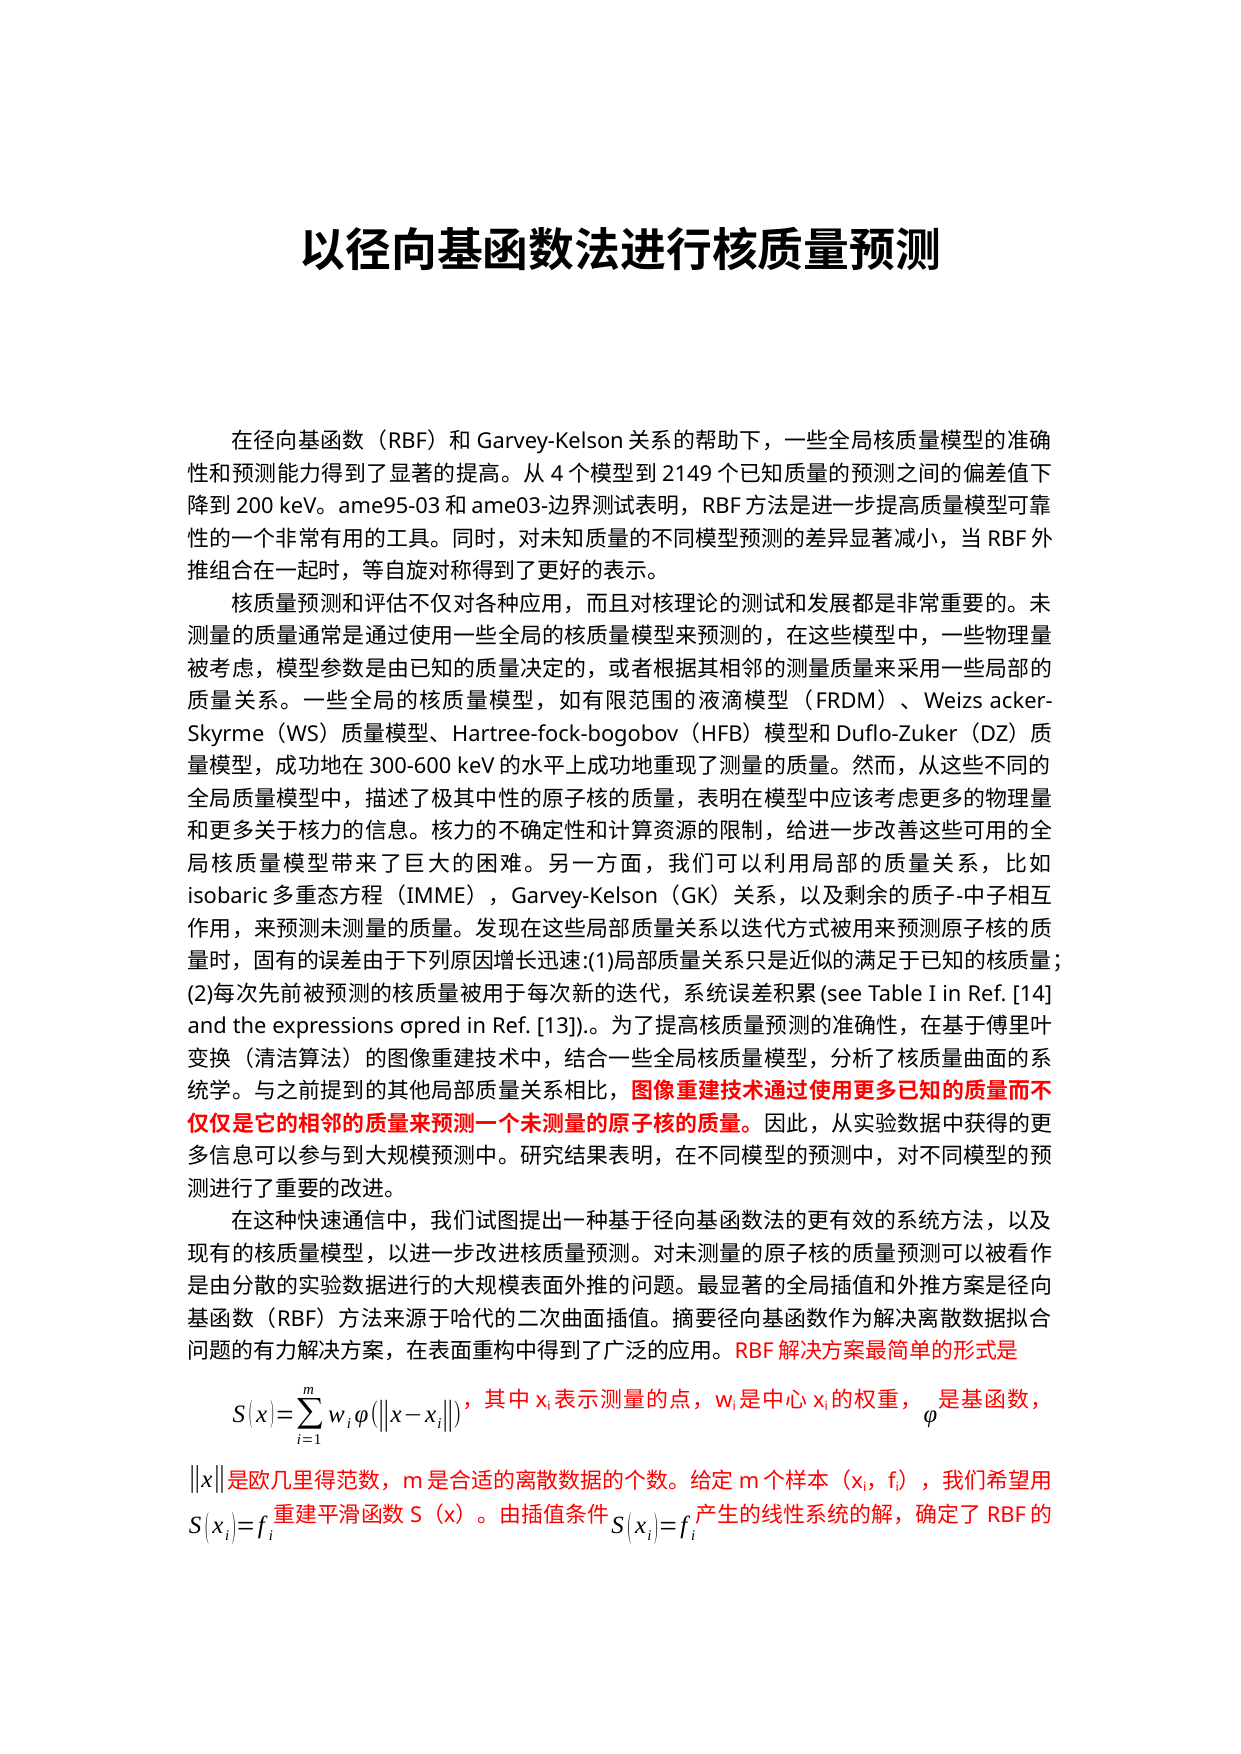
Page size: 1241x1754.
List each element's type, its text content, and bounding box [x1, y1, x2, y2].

text 核质量预测和评估不仅对各种应用，而且对核理论的测试和发展都是非常重要的。未测量的质量通常是通过使用一些全局的核质量模型来预测的，在这些模型中，一些物理量被考虑，模型参数是由已知的质量决定的，或者根据其相邻的测量质量来采用一些局部的质量关系。一些全局的核质量模型，如有限范围的液滴模型（FRDM）、Weizs acker-Skyrme（WS）质量模型、Hartree-fock-bogobov（HFB）模型和Duflo-Zuker（DZ）质量模型，成功地在300-600 keV的水平上成功地重现了测量的质量。然而，从这些不同的全局质量模型中，描述了极其中性的原子核的质量，表明在模型中应该考虑更多的物理量和更多关于核力的信息。核力的不确定性和计算资源的限制，给进一步改善这些可用的全局核质量模型带来了巨大的困难。另一方面，我们可以利用局部的质量关系，比如isobaric多重态方程（IMME），Garvey-Kelson（GK）关系，以及剩余的质子-中子相互作用，来预测未测量的质量。发现在这些局部质量关系以迭代方式被用来预测原子核的质量时，固有的误差由于下列原因增长迅速:(1)局部质量关系只是近似的满足于已知的核质量；(2)每次先前被预测的核质量被用于每次新的迭代，系统误差积累(see Table I in Ref. [14] and the expressions σpred in Ref. [13]).。为了提高核质量预测的准确性，在基于傅里叶变换（清洁算法）的图像重建技术中，结合一些全局核质量模型，分析了核质量曲面的系统学。与之前提到的其他局部质量关系相比，图像重建技术通过使用更多已知的质量而不仅仅是它的相邻的质量来预测一个未测量的原子核的质量。因此，从实验数据中获得的更多信息可以参与到大规模预测中。研究结果表明，在不同模型的预测中，对不同模型的预测进行了重要的改进。 [187, 585, 1053, 1203]
subtitle 以径向基函数法进行核质量预测 [187, 197, 1053, 295]
text 在这种快速通信中，我们试图提出一种基于径向基函数法的更有效的系统方法，以及现有的核质量模型，以进一步改进核质量预测。对未测量的原子核的质量预测可以被看作是由分散的实验数据进行的大规模表面外推的问题。最显著的全局插值和外推方案是径向基函数（RBF）方法来源于哈代的二次曲面插值。摘要径向基函数作为解决离散数据拟合问题的有力解决方案，在表面重构中得到了广泛的应用。RBF解决方案最简单的形式是 [187, 1203, 1053, 1365]
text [187, 1365, 1053, 1560]
text 在径向基函数（RBF）和Garvey-Kelson关系的帮助下，一些全局核质量模型的准确性和预测能力得到了显著的提高。从4个模型到2149个已知质量的预测之间的偏差值下降到200 keV。ame95-03和ame03-边界测试表明，RBF方法是进一步提高质量模型可靠性的一个非常有用的工具。同时，对未知质量的不同模型预测的差异显著减小，当RBF外推组合在一起时，等自旋对称得到了更好的表示。 [187, 423, 1053, 585]
